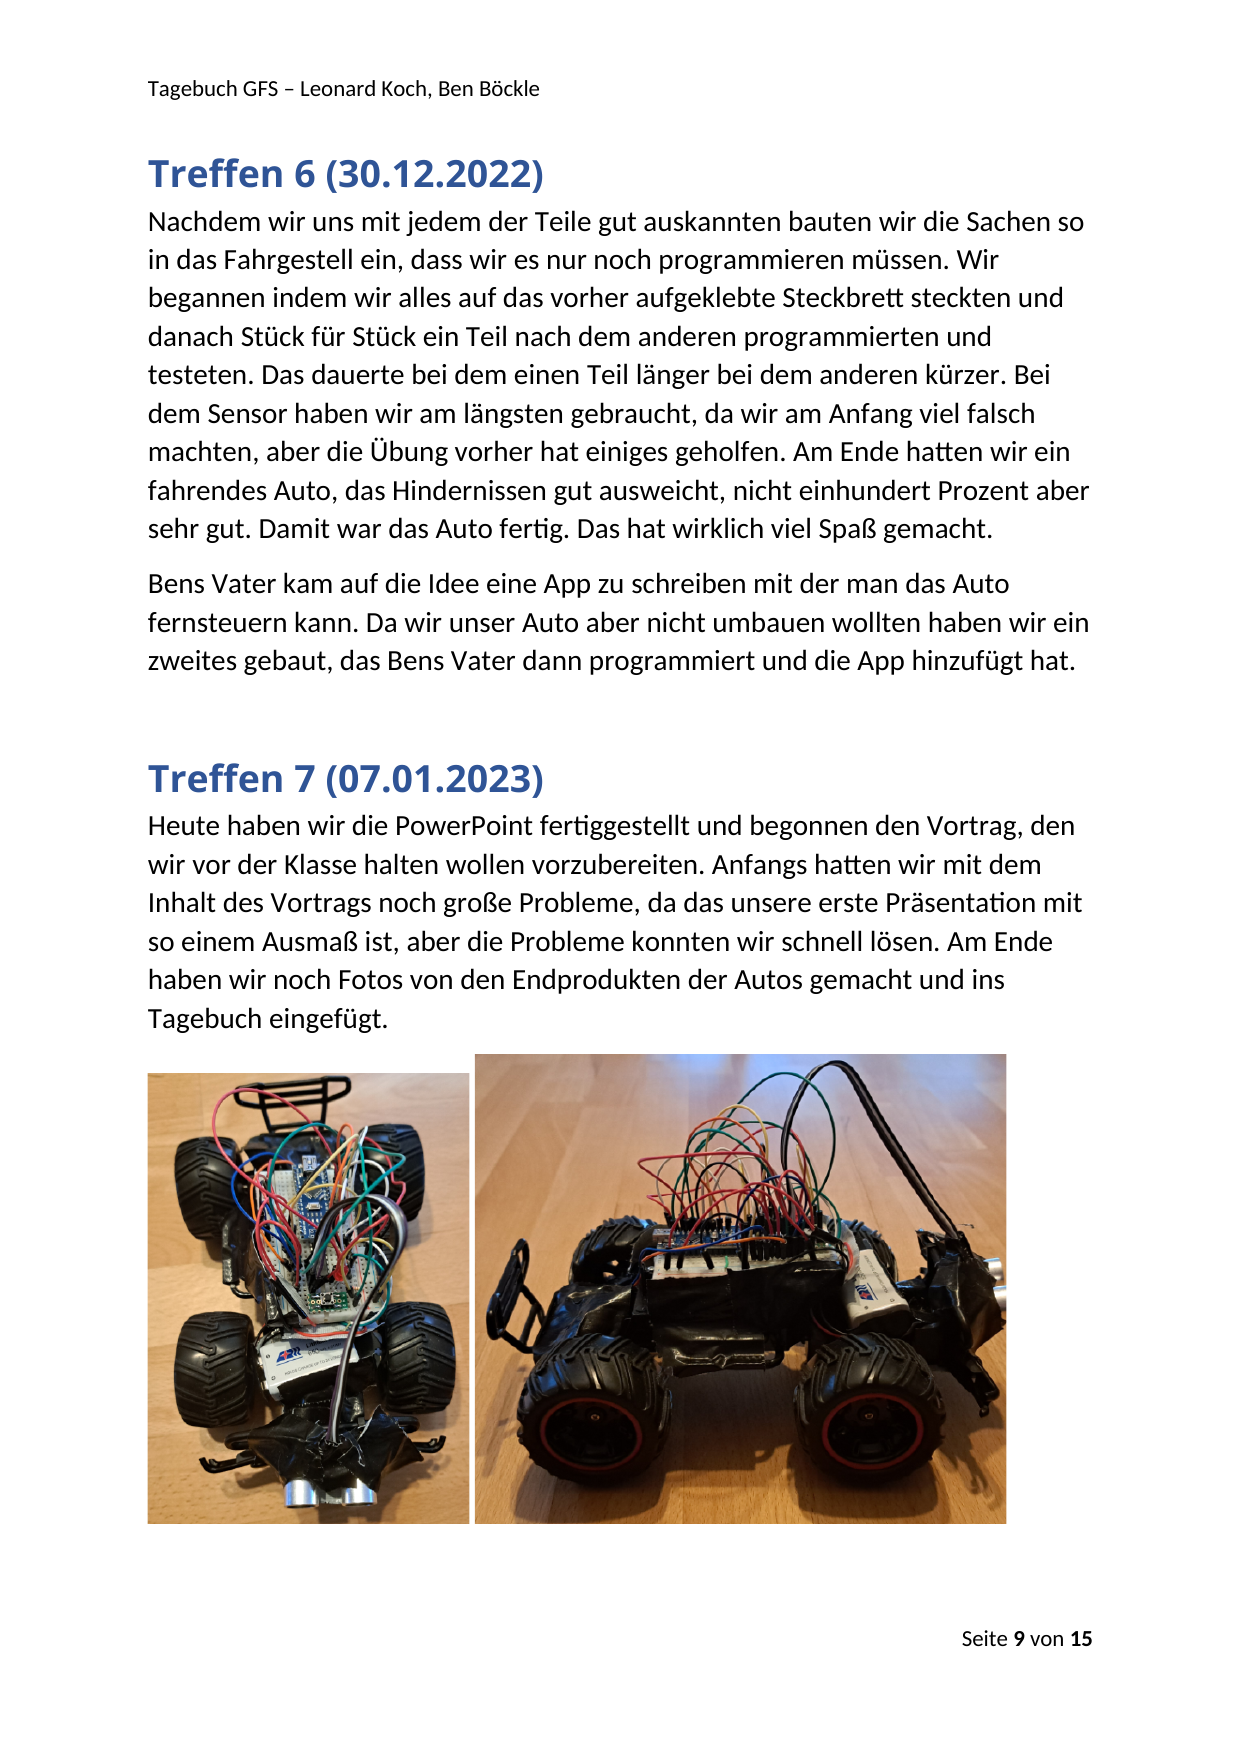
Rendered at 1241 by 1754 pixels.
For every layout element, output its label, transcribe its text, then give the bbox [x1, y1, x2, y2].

picture [474, 1054, 1007, 1524]
picture [147, 1073, 470, 1524]
text Heute haben wir die PowerPoint fertiggestellt und begonnen den Vortrag, den wir vor der Klasse halten wollen vorzubereiten. Anfangs hatten wir mit dem Inhalt des Vortrags noch große Probleme, da das unsere erste Präsentation mit so einem Ausmaß ist, aber die Probleme konnten wir schnell lösen. Am Ende haben wir noch Fotos von den Endprodukten der Autos gemacht und ins Tagebuch eingefügt. [148, 807, 1093, 1035]
text Bens Vater kam auf die Idee eine App zu schreiben mit der man das Auto fernsteuern kann. Da wir unser Auto aber nicht umbauen wollten haben wir ein zweites gebaut, das Bens Vater dann programmiert und die App hinzufügt hat. [148, 565, 1093, 678]
text Nachdem wir uns mit jedem der Teile gut auskannten bauten wir die Sachen so in das Fahrgestell ein, dass wir es nur noch programmieren müssen. Wir begannen indem wir alles auf das vorher aufgeklebte Steckbrett steckten und danach Stück für Stück ein Teil nach dem anderen programmierten und testeten. Das dauerte bei dem einen Teil länger bei dem anderen kürzer. Bei dem Sensor haben wir am längsten gebraucht, da wir am Anfang viel falsch machten, aber die Übung vorher hat einiges geholfen. Am Ende hatten wir ein fahrendes Auto, das Hindernissen gut ausweicht, nicht einhundert Prozent aber sehr gut. Damit war das Auto fertig. Das hat wirklich viel Spaß gemacht. [148, 203, 1093, 546]
subtitle Treffen 7 (07.01.2023) [148, 752, 1093, 803]
subtitle Treffen 6 (30.12.2022) [148, 148, 1093, 199]
